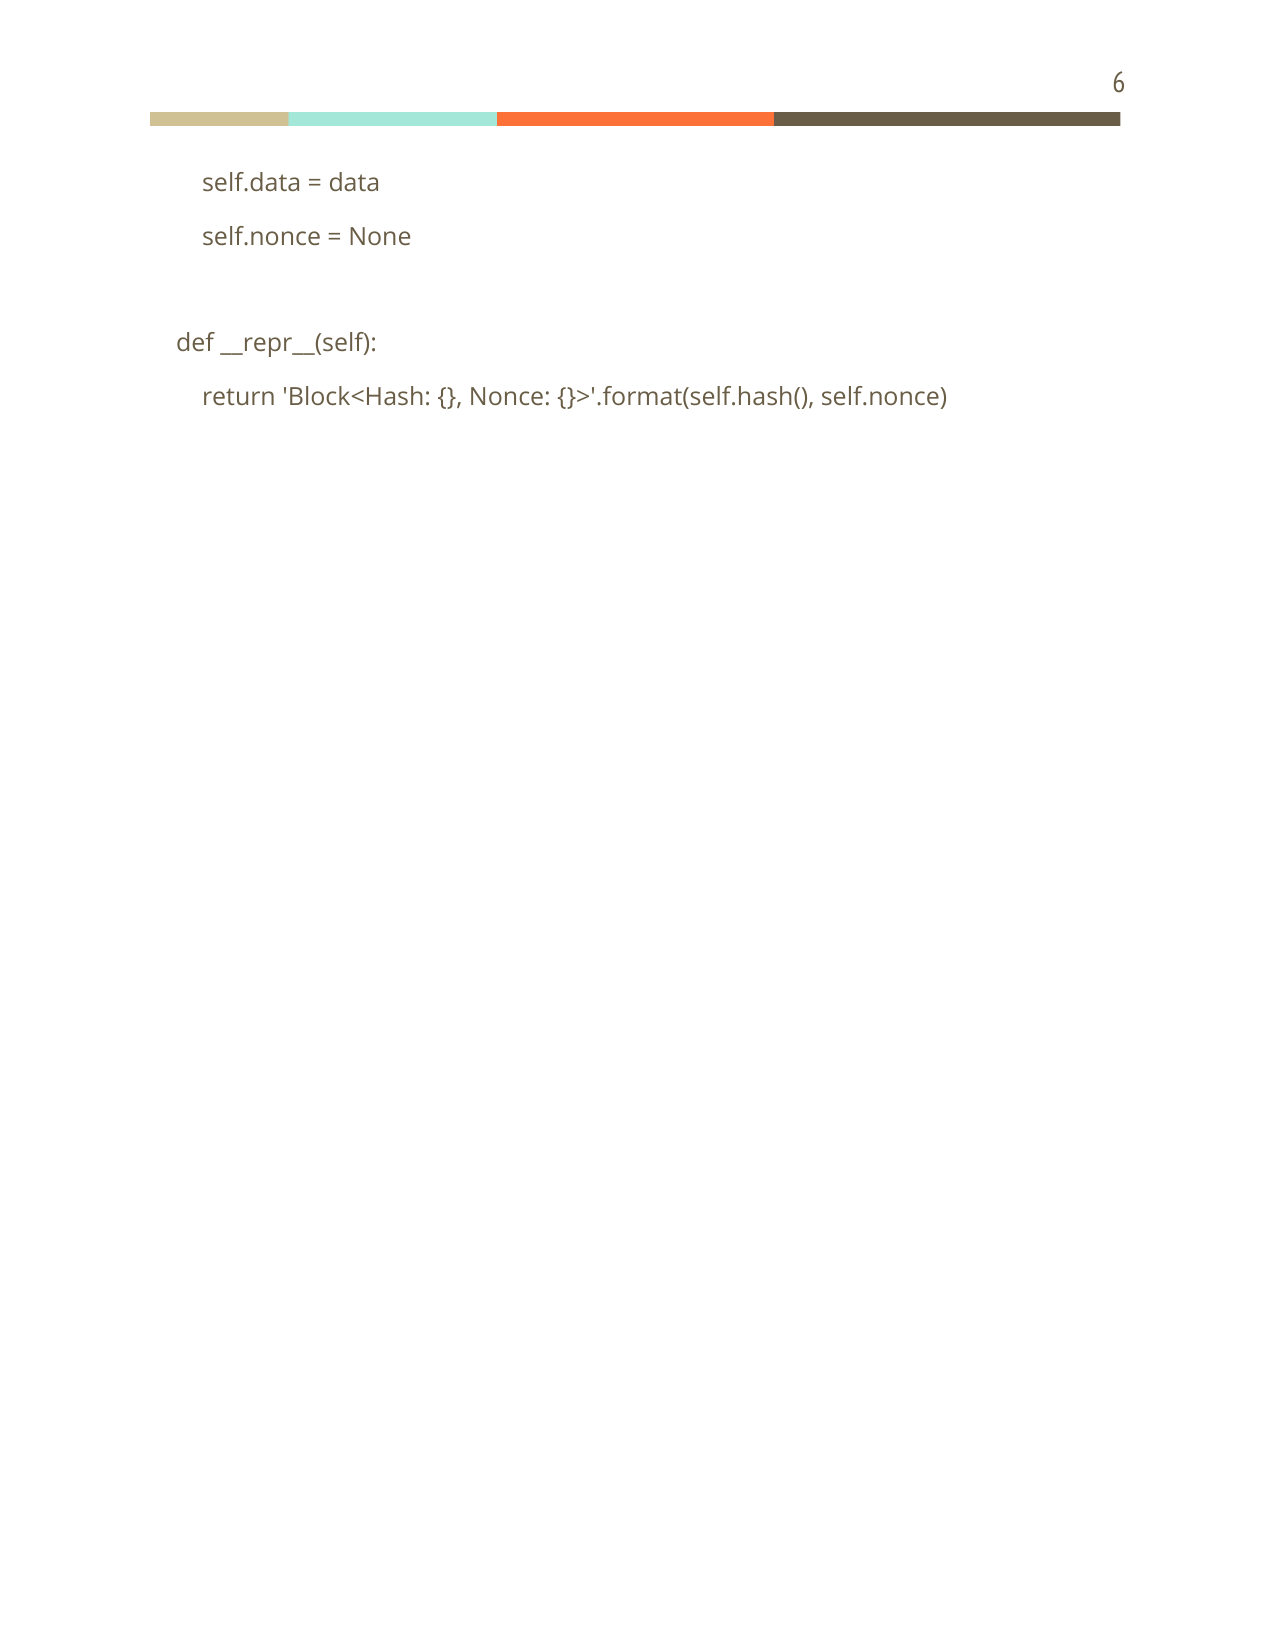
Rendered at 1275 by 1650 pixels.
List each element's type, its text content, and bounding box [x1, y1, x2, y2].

text self.data = data [150, 165, 1125, 199]
text return 'Block<Hash: {}, Nonce: {}>'.format(self.hash(), self.nonce) [150, 378, 1125, 412]
text self.nonce = None [150, 218, 1125, 252]
text def __repr__(self): [150, 325, 1125, 359]
picture [150, 112, 1121, 126]
